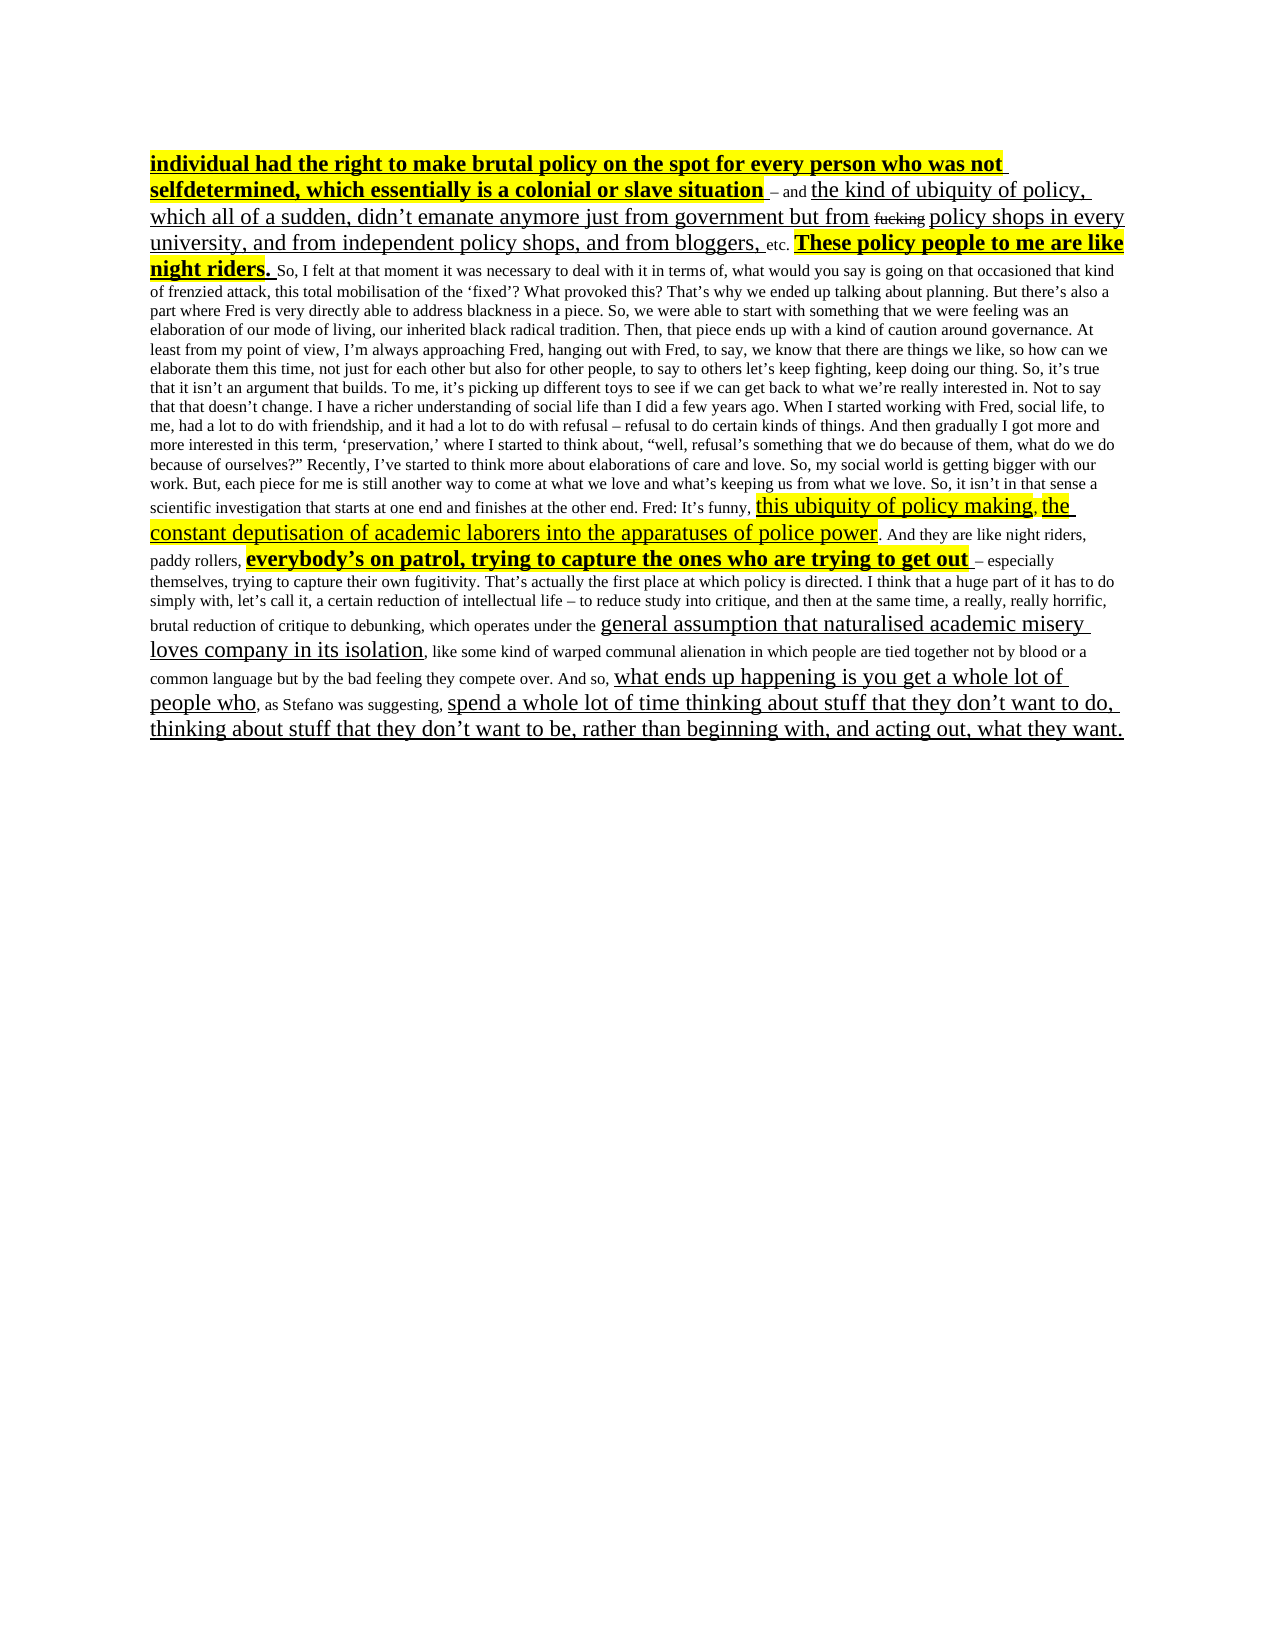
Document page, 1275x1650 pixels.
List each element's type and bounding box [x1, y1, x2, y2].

text [150, 150, 1125, 742]
